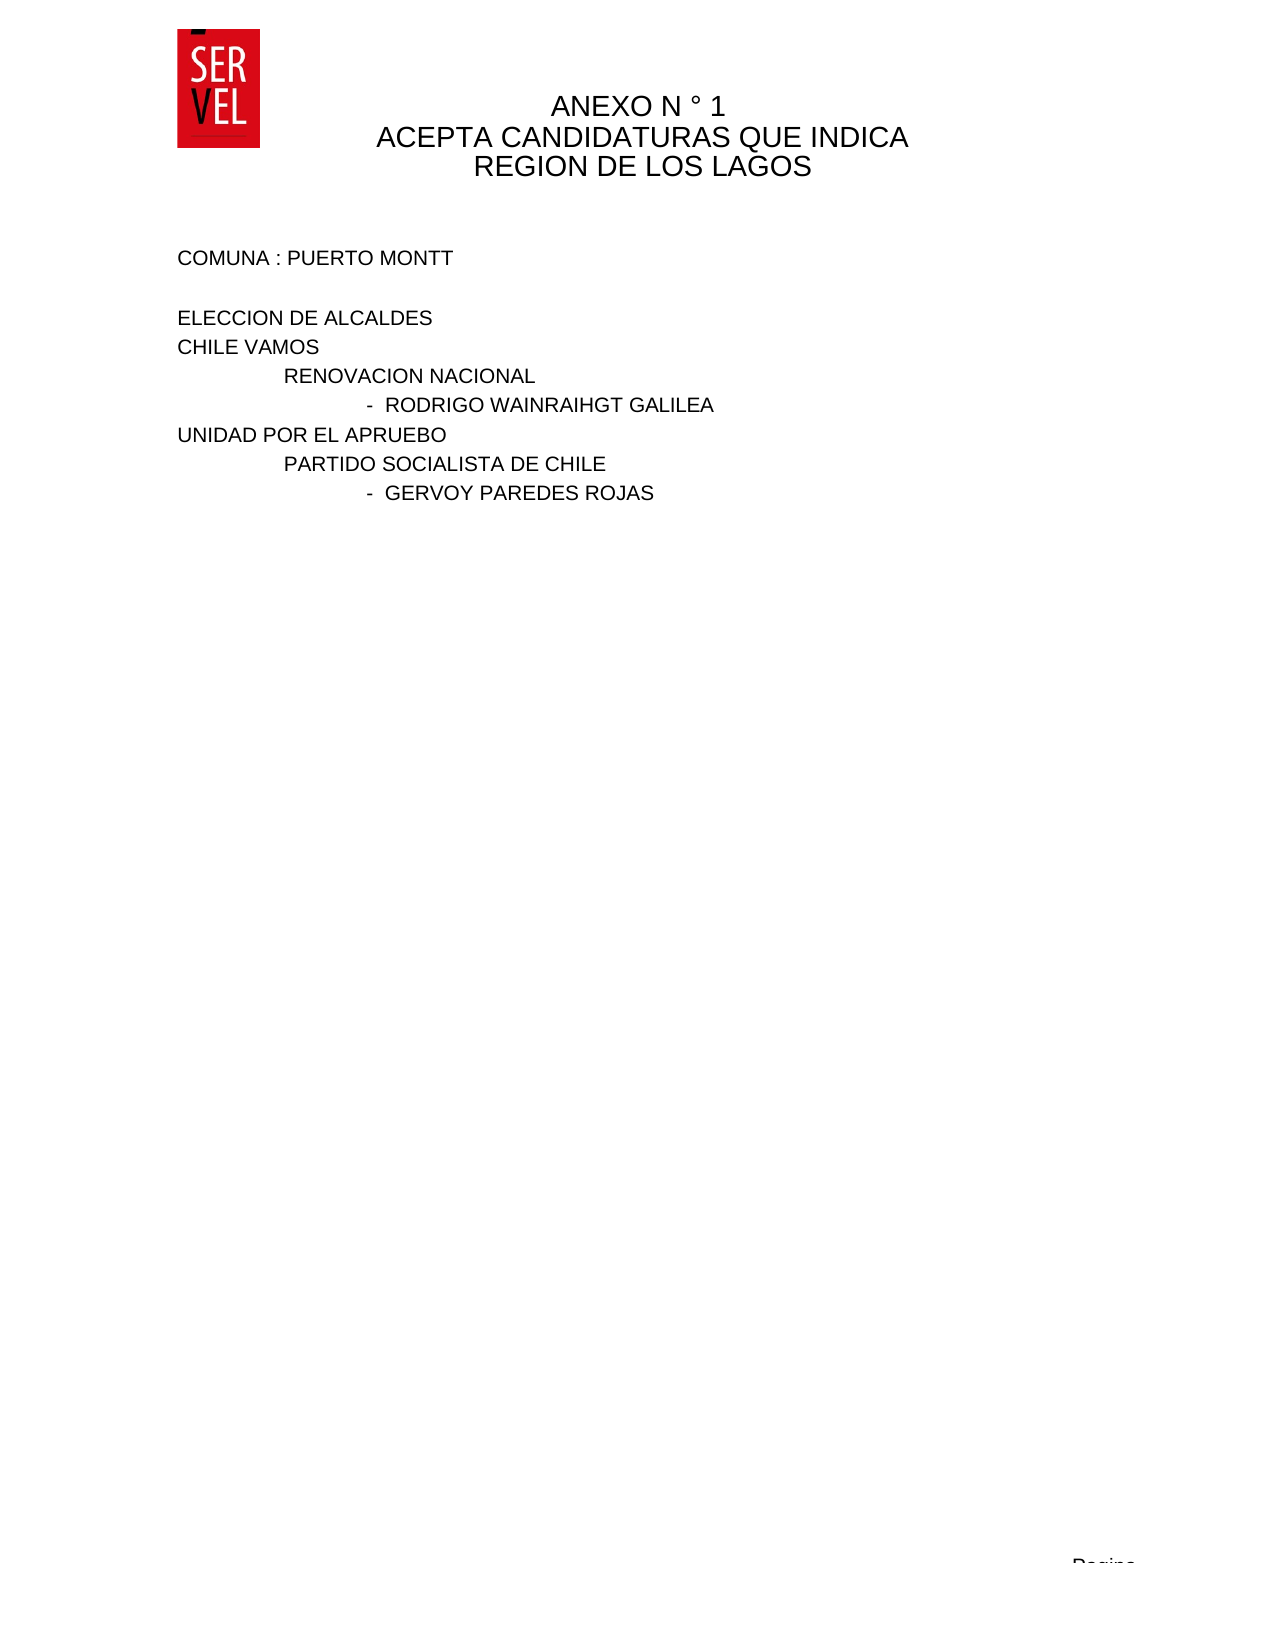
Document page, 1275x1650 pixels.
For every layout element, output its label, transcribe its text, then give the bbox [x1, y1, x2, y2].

list GERVOY PAREDES ROJAS [366, 481, 1096, 505]
picture [177, 29, 260, 148]
text ELECCION DE ALCALDES CHILE VAMOS [177, 305, 435, 358]
text COMUNA : PUERTO MONTT [177, 246, 1096, 270]
text PARTIDO SOCIALISTA DE CHILE [283, 452, 1096, 476]
list RODRIGO WAINRAIHGT GALILEA UNIDAD POR EL APRUEBO [177, 393, 716, 446]
text RENOVACION NACIONAL [283, 364, 1096, 388]
